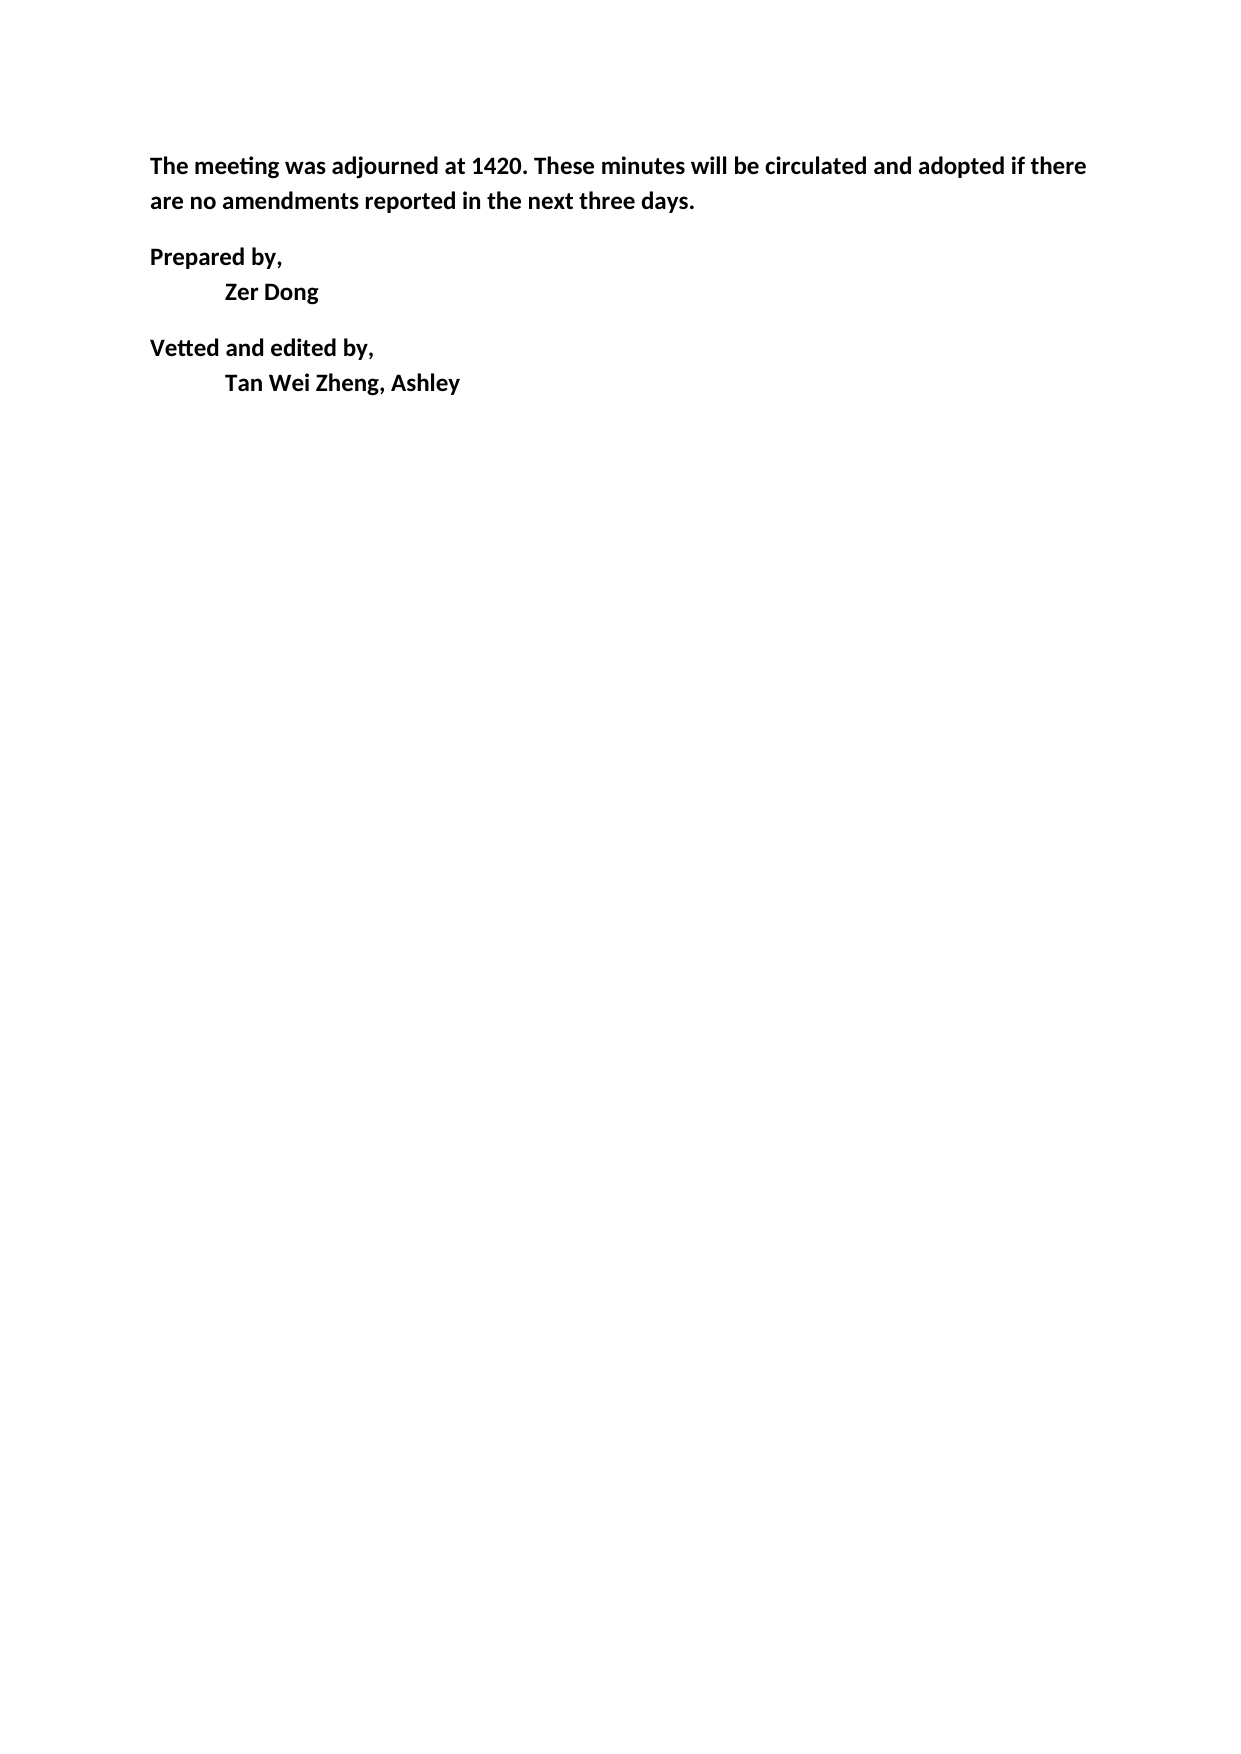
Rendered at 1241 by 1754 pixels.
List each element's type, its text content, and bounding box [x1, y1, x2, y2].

text Prepared by, [150, 241, 1090, 271]
text Vetted and edited by, Tan Wei Zheng, Ashley [150, 332, 1090, 397]
text The meeting was adjourned at 1420. These minutes will be circulated and adopted if there are no amendments reported in the next three days. [150, 150, 1090, 216]
text Zer Dong [150, 276, 1090, 306]
